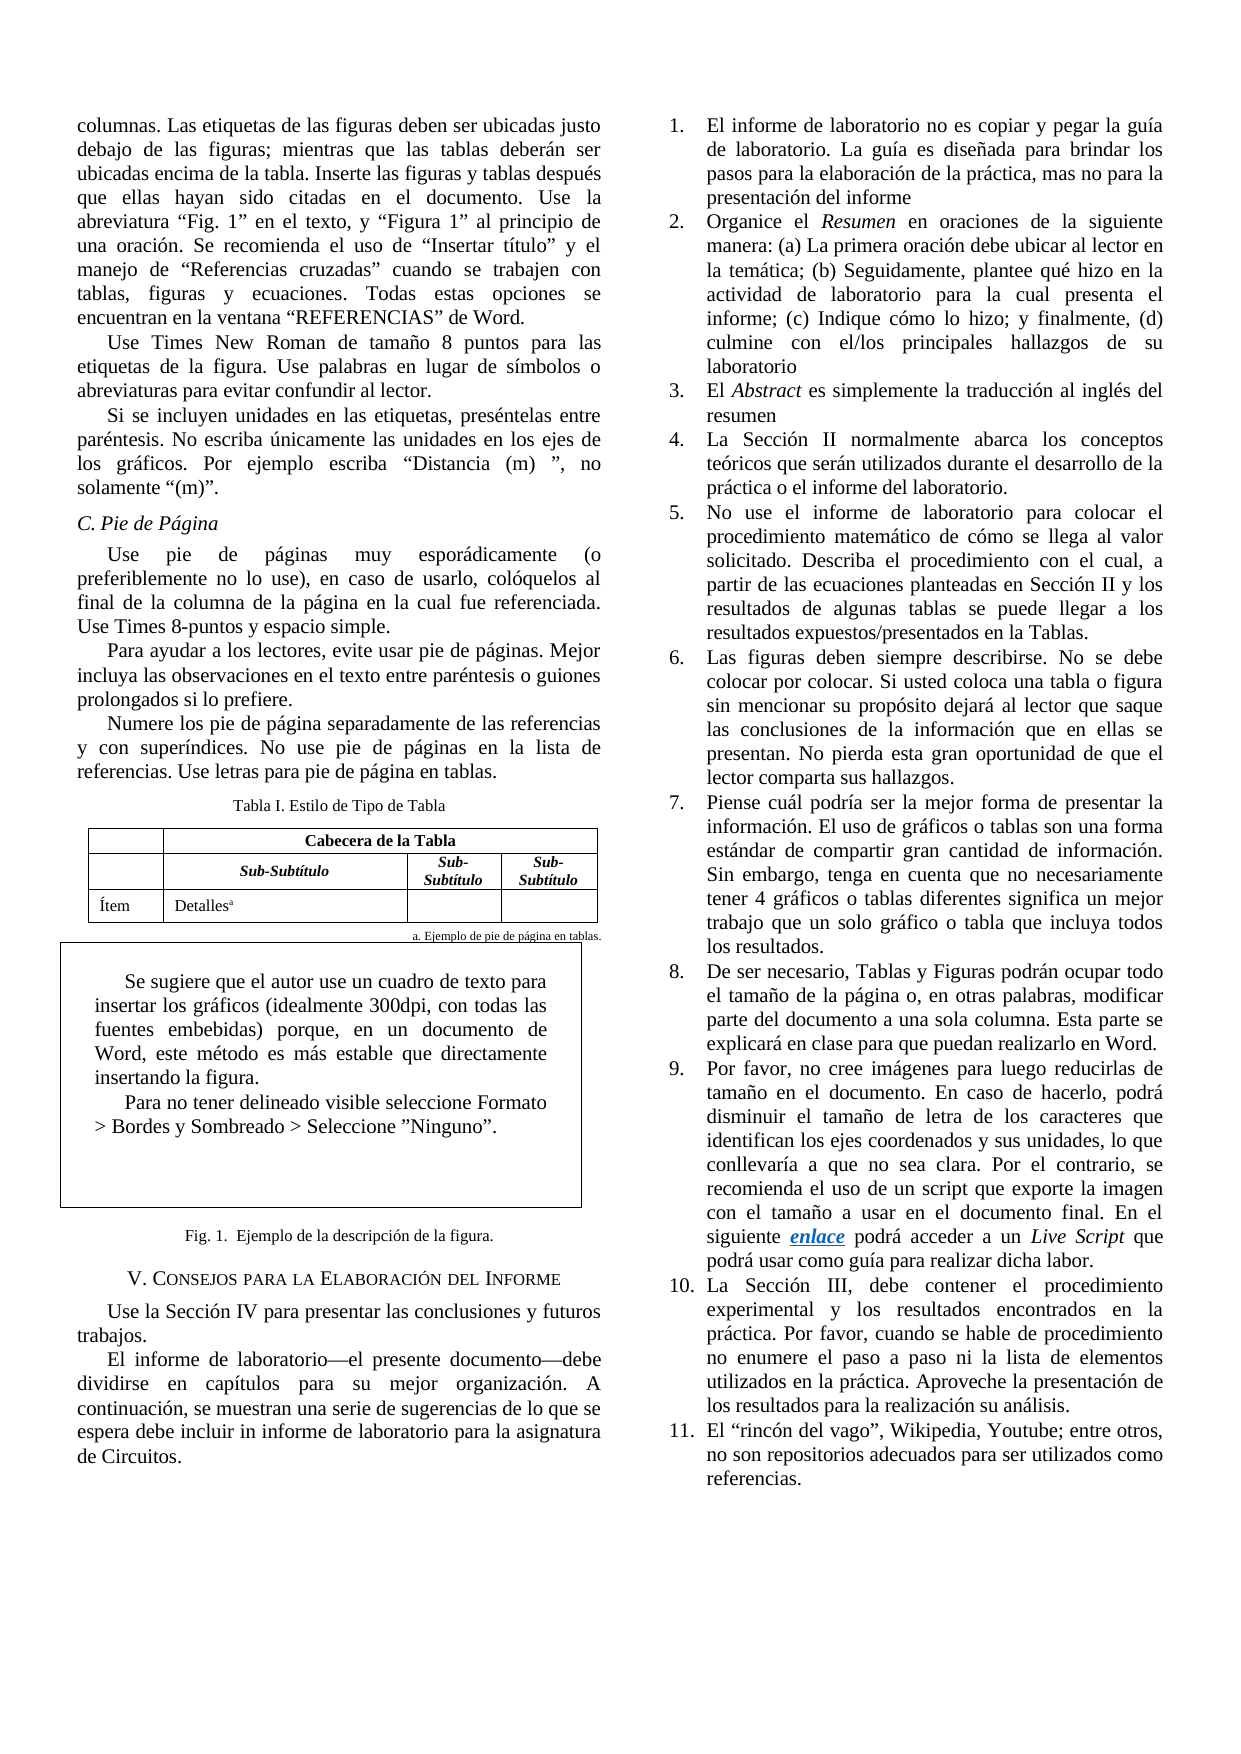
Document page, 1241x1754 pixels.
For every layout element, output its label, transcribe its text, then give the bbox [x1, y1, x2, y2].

table_cell [502, 890, 597, 922]
table_cell [408, 890, 501, 922]
text El informe de laboratorio—el presente documento—debe dividirse en capítulos para su mejor organización. A continuación, se muestran una serie de sugerencias de lo que se espera debe incluir in informe de laboratorio para la asignatura de Circuitos. [77, 1347, 601, 1468]
subtitle Consejos para la Elaboración del Informe [77, 1266, 601, 1290]
list No use el informe de laboratorio para colocar el procedimiento matemático de cómo se llega al valor solicitado. Describa el procedimiento con el cual, a partir de las ecuaciones planteadas en Sección II y los resultados de algunas tablas se puede llegar a los resultados expuestos/presentados en la Tablas. [669, 500, 1163, 644]
table_cell Sub-Subtítulo [408, 854, 501, 889]
subtitle Pie de Página [77, 511, 601, 535]
list Las figuras deben siempre describirse. No se debe colocar por colocar. Si usted coloca una tabla o figura sin mencionar su propósito dejará al lector que saque las conclusiones de la información que en ellas se presentan. No pierda esta gran oportunidad de que el lector comparta sus hallazgos. [669, 645, 1163, 789]
table_header Cabecera de la Tabla [164, 829, 597, 853]
list Por favor, no cree imágenes para luego reducirlas de tamaño en el documento. En caso de hacerlo, podrá disminuir el tamaño de letra de los caracteres que identifican los ejes coordenados y sus unidades, lo que conllevaría a que no sea clara. Por el contrario, se recomienda el uso de un script que exporte la imagen con el tamaño a usar en el documento final. En el siguiente enlace podrá acceder a un Live Script que podrá usar como guía para realizar dicha labor. [669, 1056, 1163, 1272]
text Ejemplo de la descripción de la figura. [77, 951, 601, 1245]
table_header [89, 829, 163, 853]
list Organice el Resumen en oraciones de la siguiente manera: (a) La primera oración debe ubicar al lector en la temática; (b) Seguidamente, plantee qué hizo en la actividad de laboratorio para la cual presenta el informe; (c) Indique cómo lo hizo; y finalmente, (d) culmine con el/los principales hallazgos de su laboratorio [669, 209, 1163, 378]
list De ser necesario, Tablas y Figuras podrán ocupar todo el tamaño de la página o, en otras palabras, modificar parte del documento a una sola columna. Esta parte se explicará en clase para que puedan realizarlo en Word. [669, 959, 1163, 1055]
text Use la Sección IV para presentar las conclusiones y futuros trabajos. [77, 1298, 601, 1347]
list Piense cuál podría ser la mejor forma de presentar la información. El uso de gráficos o tablas son una forma estándar de compartir gran cantidad de información. Sin embargo, tenga en cuenta que no necesariamente tener 4 gráficos o tablas diferentes significa un mejor trabajo que un solo gráfico o tabla que incluya todos los resultados. [669, 790, 1163, 958]
text Numere los pie de página separadamente de las referencias y con superíndices. No use pie de páginas en la lista de referencias. Use letras para pie de página en tablas. [77, 711, 601, 783]
list La Sección II normalmente abarca los conceptos teóricos que serán utilizados durante el desarrollo de la práctica o el informe del laboratorio. [669, 427, 1163, 499]
table_cell Sub-Subtítulo [502, 854, 597, 889]
table_cell Sub-Subtítulo [164, 854, 407, 889]
text Use Times New Roman de tamaño 8 puntos para las etiquetas de la figura. Use palabras en lugar de símbolos o abreviaturas para evitar confundir al lector. [77, 330, 601, 402]
list El informe de laboratorio no es copiar y pegar la guía de laboratorio. La guía es diseñada para brindar los pasos para la elaboración de la práctica, mas no para la presentación del informe [669, 112, 1163, 209]
list El “rincón del vago”, Wikipedia, Youtube; entre otros, no son repositorios adecuados para ser utilizados como referencias. [669, 1418, 1163, 1490]
text a. Ejemplo de pie de página en tablas. [77, 928, 601, 943]
list El Abstract es simplemente la traducción al inglés del resumen [669, 378, 1163, 427]
list La Sección III, debe contener el procedimiento experimental y los resultados encontrados en la práctica. Por favor, cuando se hable de procedimiento no enumere el paso a paso ni la lista de elementos utilizados en la práctica. Aproveche la presentación de los resultados para la realización su análisis. [669, 1273, 1163, 1417]
text Si se incluyen unidades en las etiquetas, preséntelas entre paréntesis. No escriba únicamente las unidades en los ejes de los gráficos. Por ejemplo escriba “Distancia (m) ”, no solamente “(m)”. [77, 402, 601, 499]
text Para ayudar a los lectores, evite usar pie de páginas. Mejor incluya las observaciones en el texto entre paréntesis o guiones prolongados si lo prefiere. [77, 638, 601, 711]
text Tabla I. Estilo de Tipo de Tabla [77, 796, 601, 815]
table_cell Ítem [89, 890, 163, 922]
text Use pie de páginas muy esporádicamente (o preferiblemente no lo use), en caso de usarlo, colóquelos al final de la columna de la página en la cual fue referenciada. Use Times 8-puntos y espacio simple. [77, 542, 601, 638]
table_cell Detallesa [164, 890, 407, 922]
table_cell [89, 854, 163, 889]
